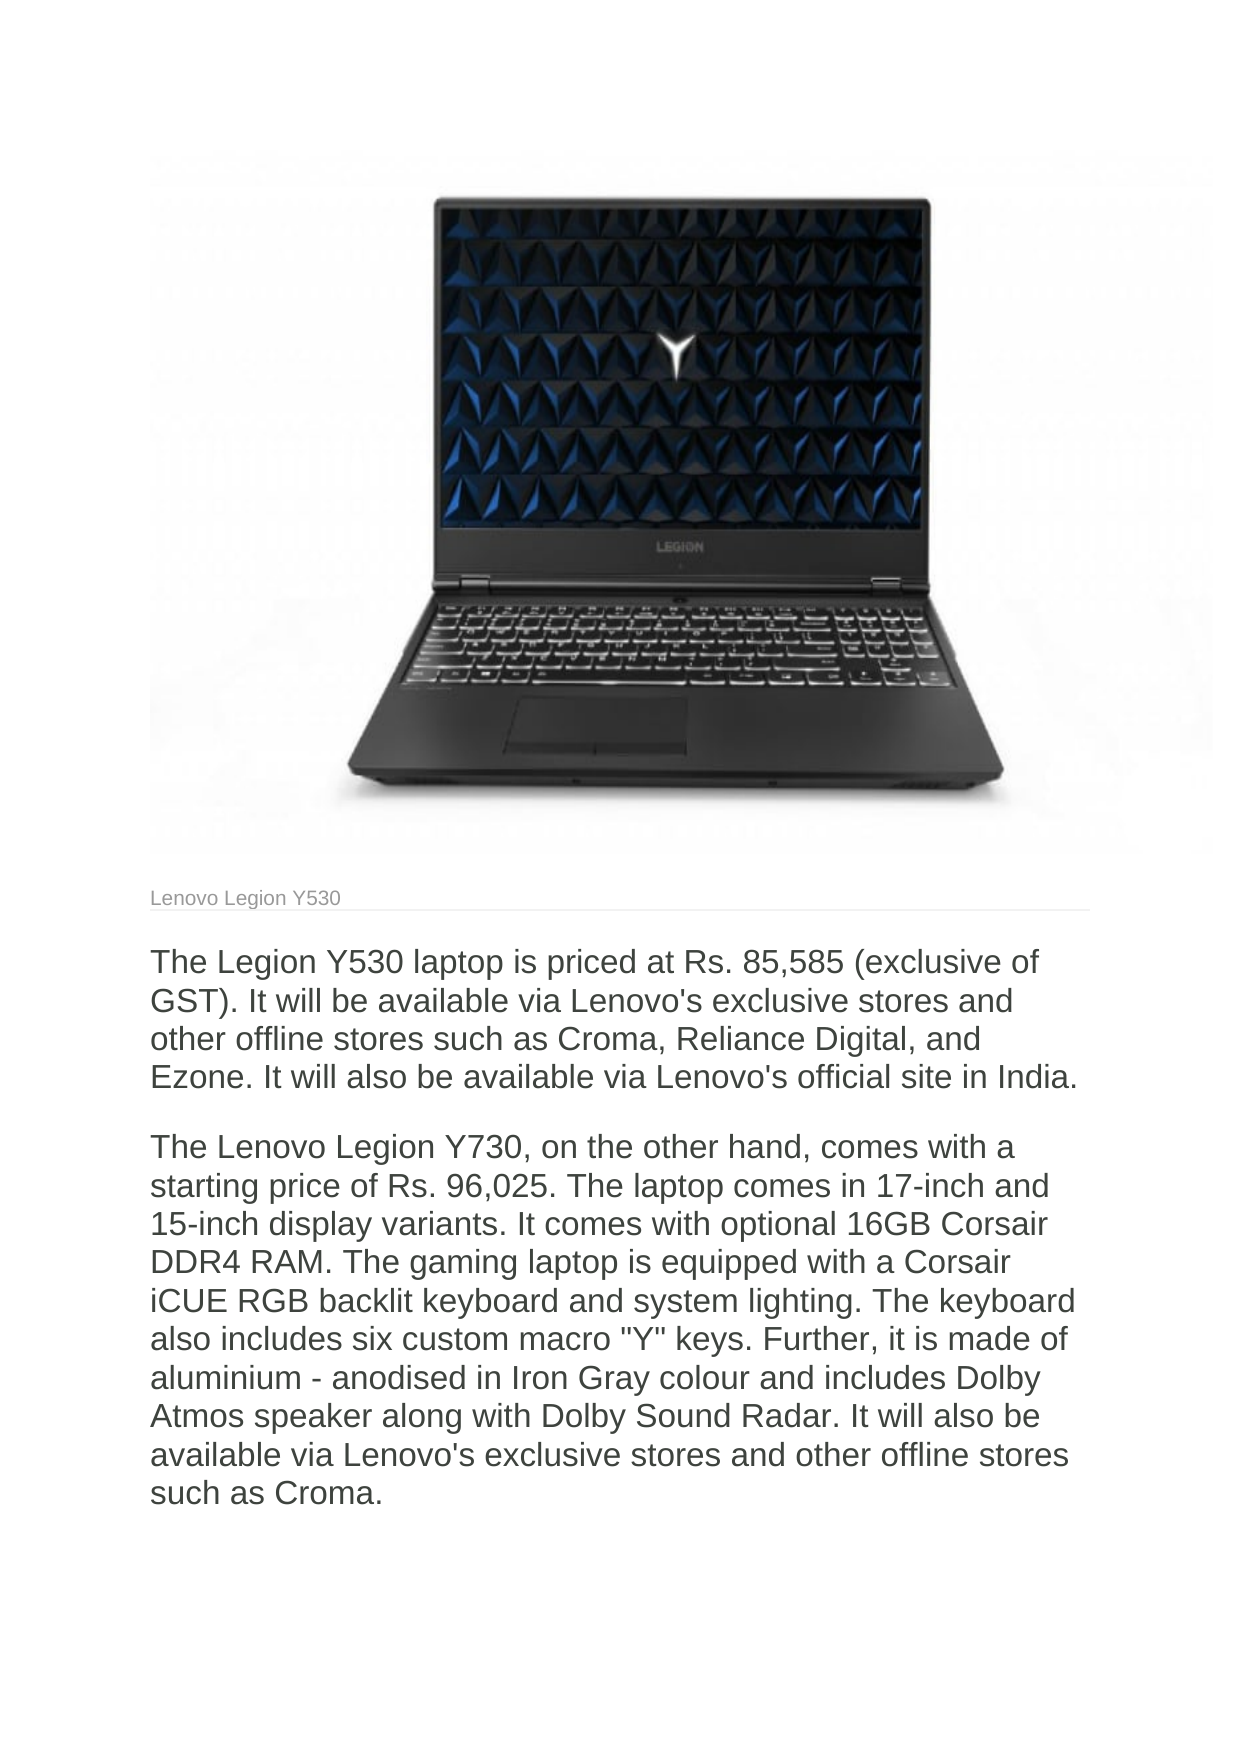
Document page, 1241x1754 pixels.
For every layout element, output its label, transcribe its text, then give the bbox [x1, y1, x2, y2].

text The Lenovo Legion Y730, on the other hand, comes with a starting price of Rs. 96,025. The laptop comes in 17-inch and 15-inch display variants. It comes with optional 16GB Corsair DDR4 RAM. The gaming laptop is equipped with a Corsair iCUE RGB backlit keyboard and system lighting. The keyboard also includes six custom macro "Y" keys. Further, it is made of aluminium - anodised in Iron Gray colour and includes Dolby Atmos speaker along with Dolby Sound Radar. It will also be available via Lenovo's exclusive stores and other offline stores such as Croma. [150, 1127, 1090, 1512]
text The Legion Y530 laptop is priced at Rs. 85,585 (exclusive of GST). It will be available via Lenovo's exclusive stores and other offline stores such as Croma, Reliance Digital, and Ezone. It will also be available via Lenovo's official site in India. [150, 942, 1090, 1096]
text Lenovo Legion Y530 [150, 884, 1090, 909]
picture [150, 150, 1213, 854]
